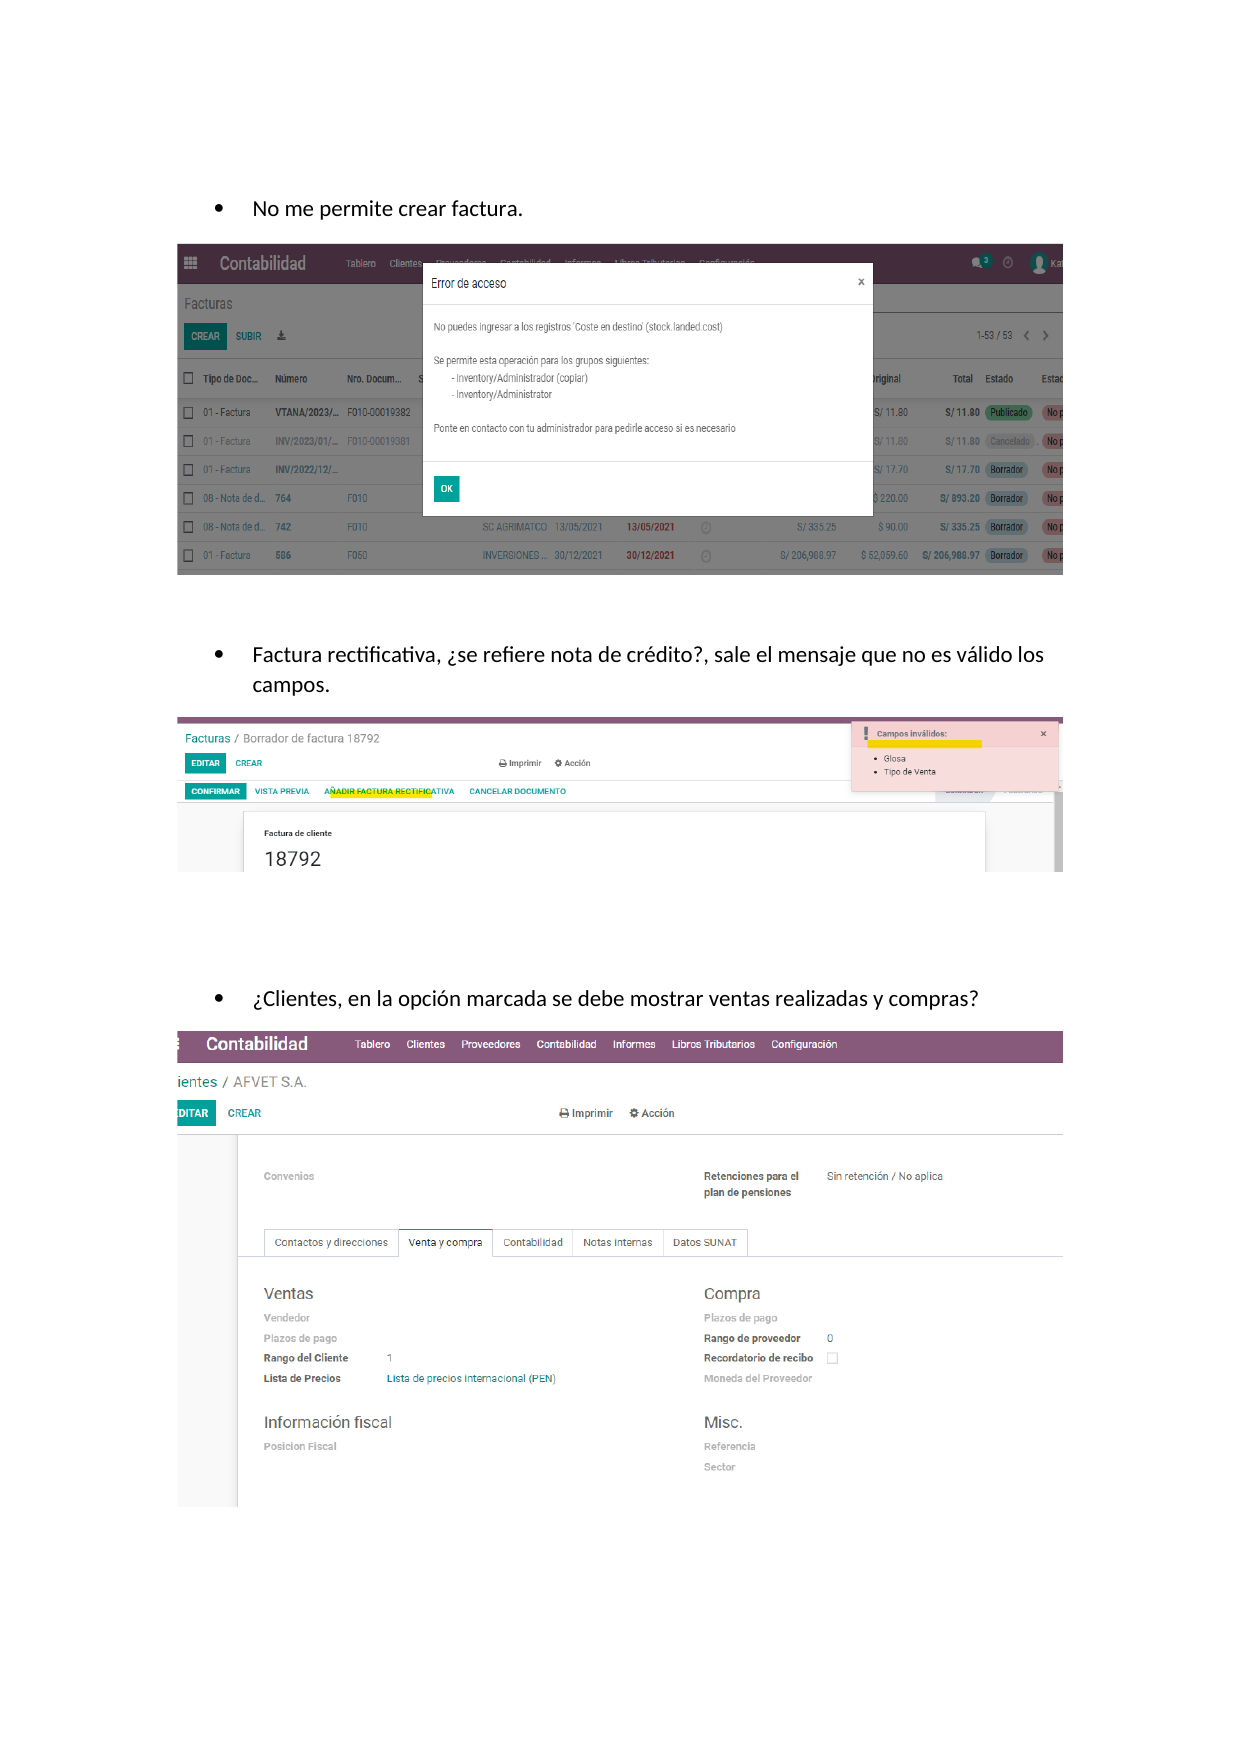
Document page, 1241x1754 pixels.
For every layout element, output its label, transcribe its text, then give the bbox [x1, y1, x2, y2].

picture [177, 717, 1063, 872]
picture [177, 241, 1063, 575]
picture [177, 1031, 1063, 1507]
list ¿Clientes, en la opción marcada se debe mostrar ventas realizadas y compras? [215, 984, 1063, 1012]
list Factura rectificativa, ¿se refiere nota de crédito?, sale el mensaje que no es válido los campos. [215, 640, 1063, 698]
list No me permite crear factura. [215, 194, 1063, 222]
